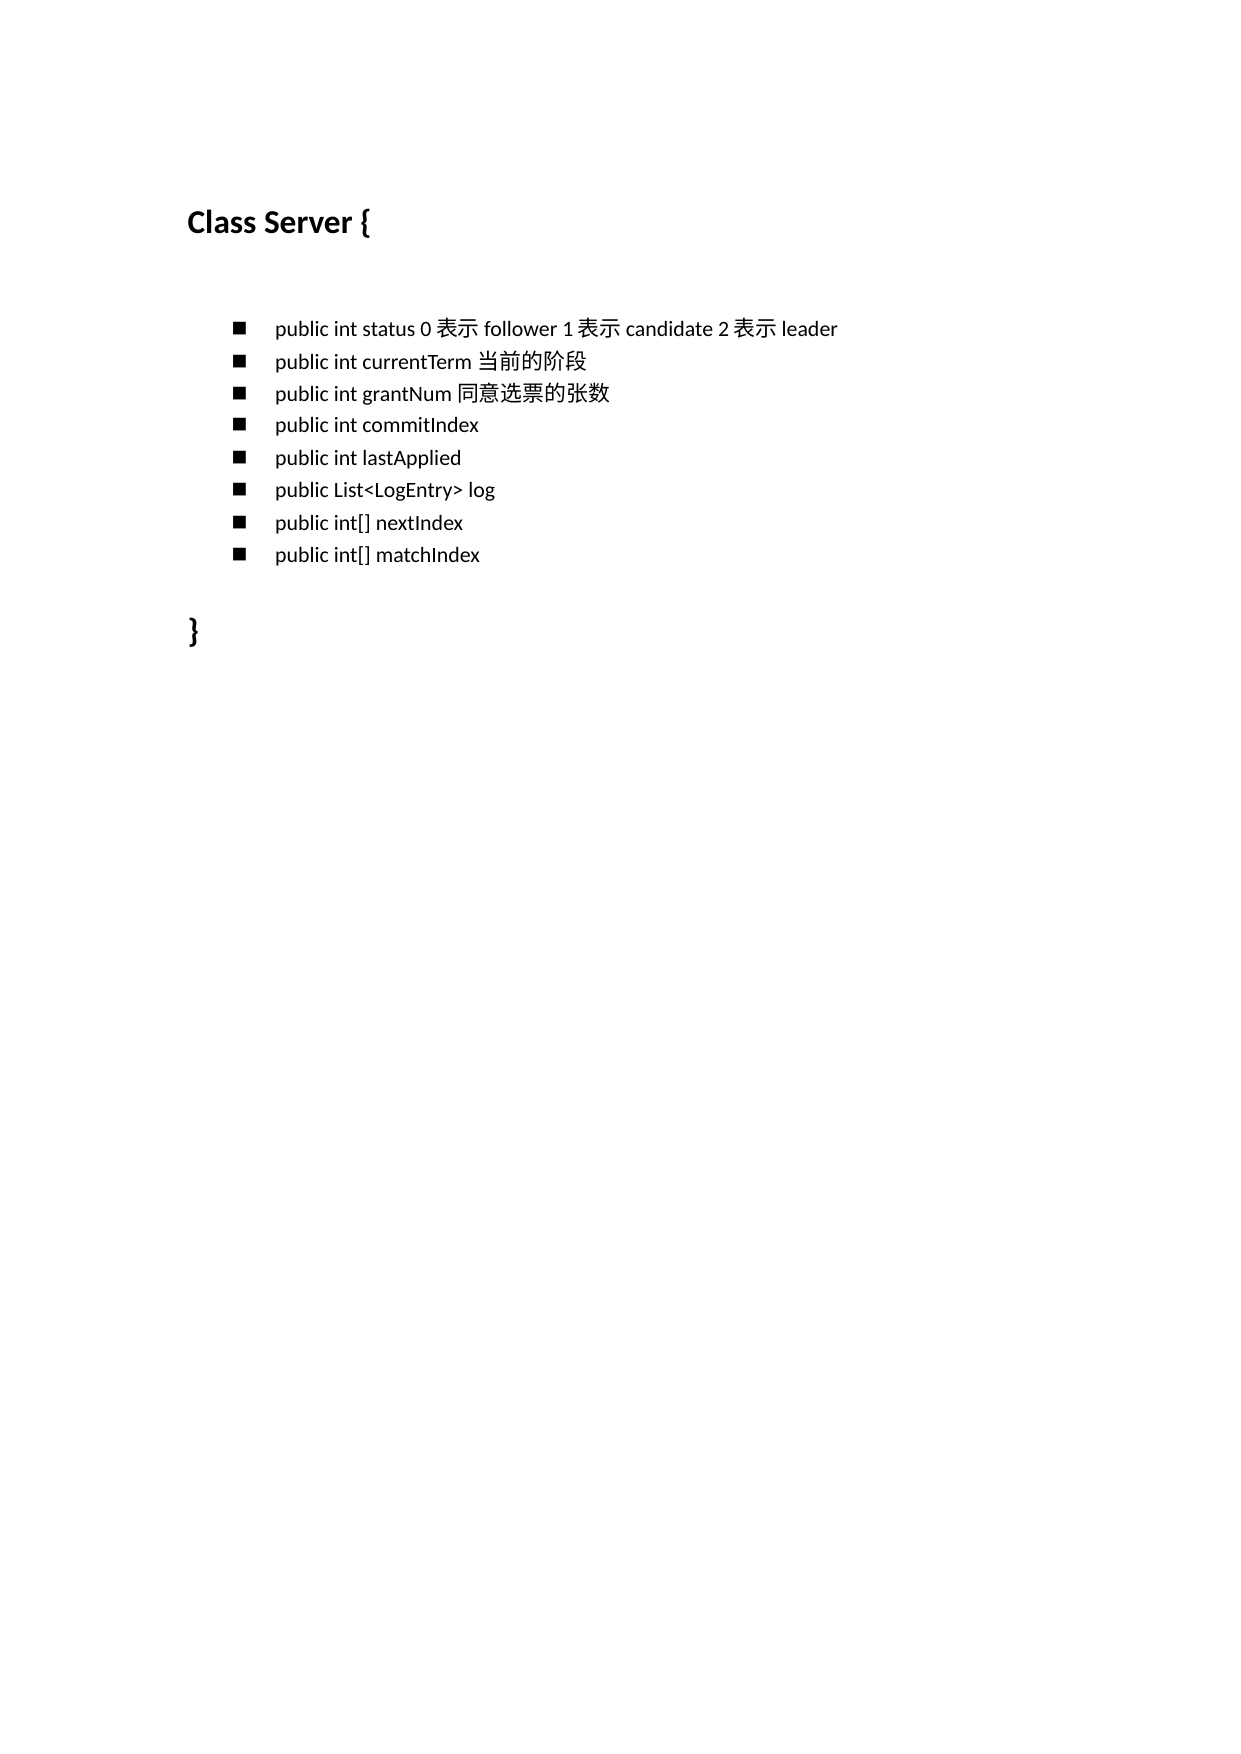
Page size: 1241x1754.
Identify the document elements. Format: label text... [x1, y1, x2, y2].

list public int[] nextIndex [231, 506, 1053, 538]
subtitle Class Server { [187, 189, 1053, 254]
list public int[] matchIndex [231, 538, 1053, 571]
list public int grantNum 同意选票的张数 [231, 376, 1053, 408]
list public int lastApplied [231, 441, 1053, 473]
list public List<LogEntry> log [231, 473, 1053, 506]
list public int status 0表示follower 1表示candidate 2表示leader [231, 311, 1053, 343]
list public int commitIndex [231, 408, 1053, 441]
subtitle } [187, 598, 1053, 663]
list public int currentTerm 当前的阶段 [231, 343, 1053, 376]
